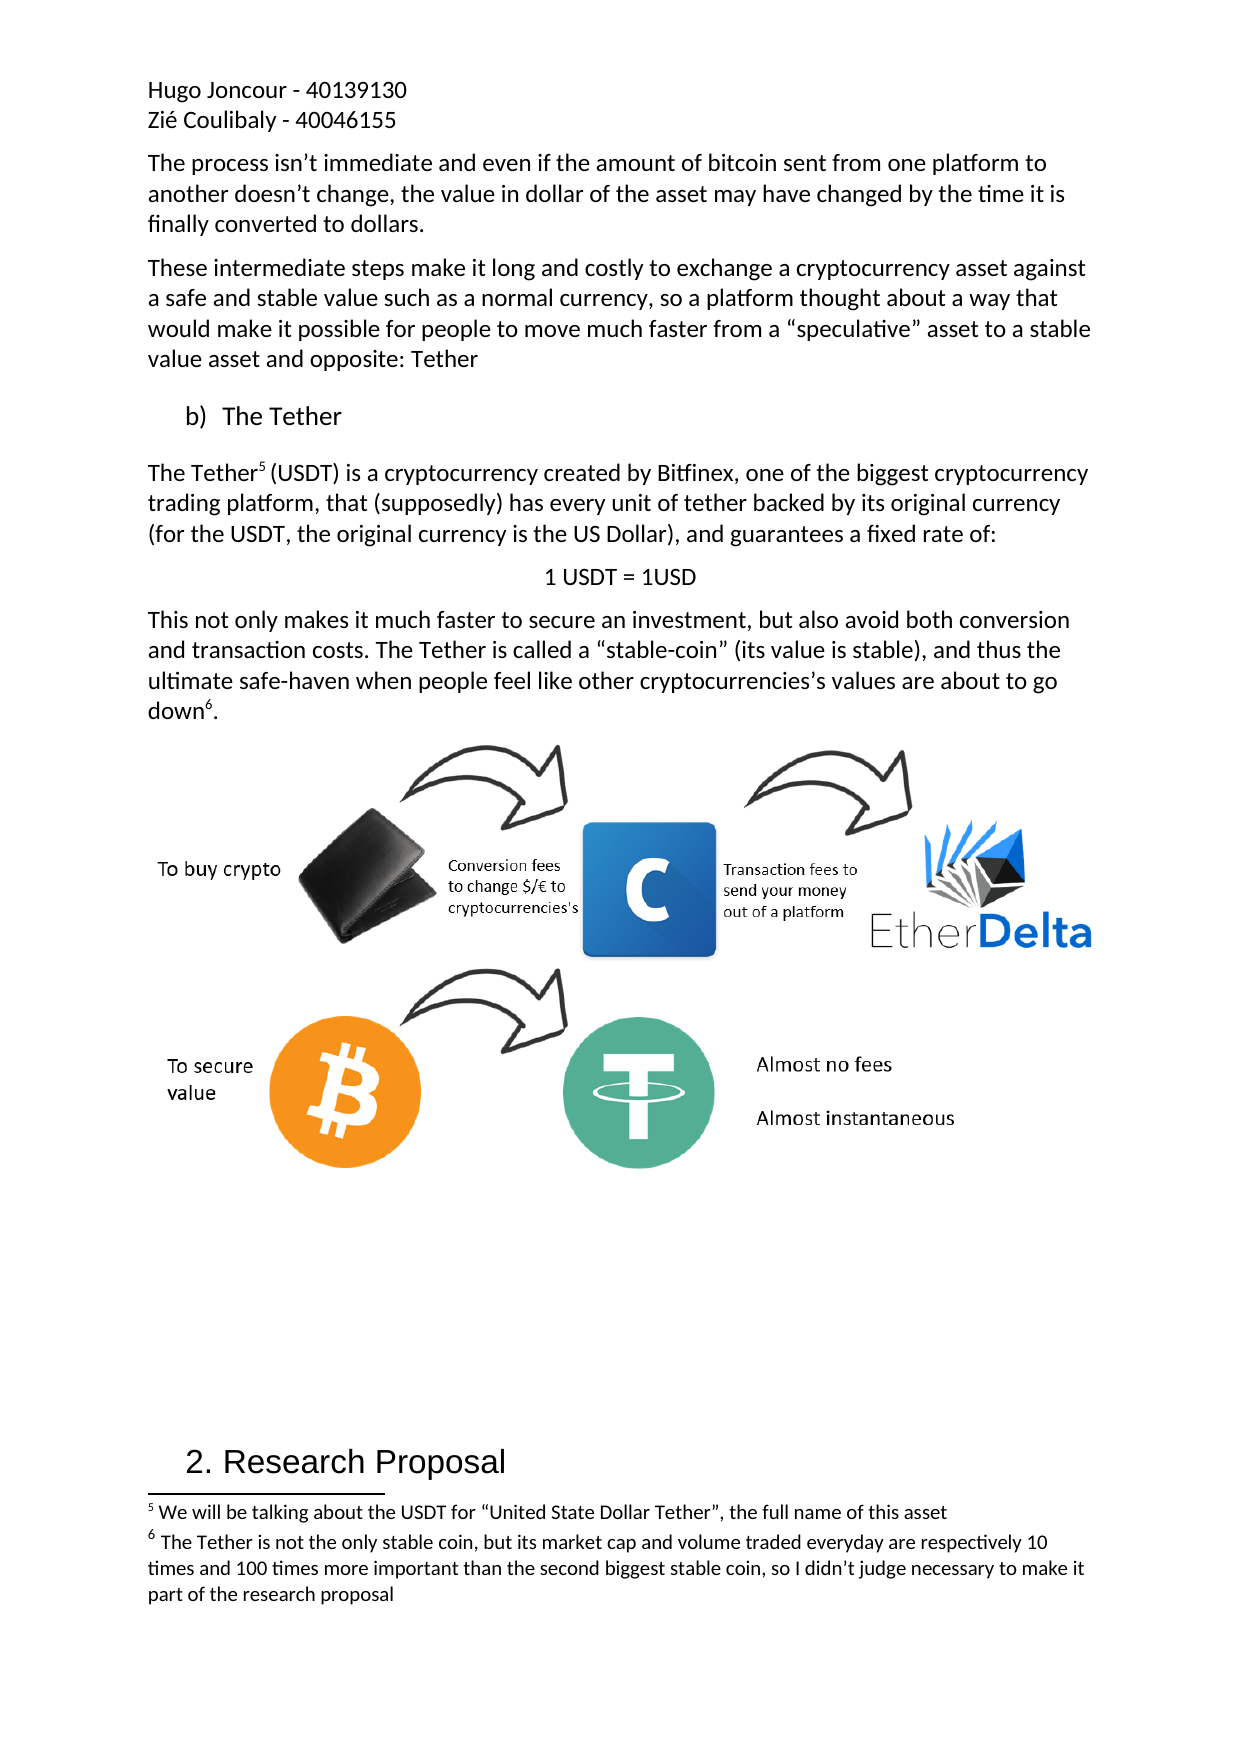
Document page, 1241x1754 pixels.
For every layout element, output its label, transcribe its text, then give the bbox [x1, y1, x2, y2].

text The process isn’t immediate and even if the amount of bitcoin sent from one platform to another doesn’t change, the value in dollar of the asset may have changed by the time it is finally converted to dollars. [148, 148, 1093, 239]
text The Tether (USDT) is a cryptocurrency created by Bitfinex, one of the biggest cryptocurrency trading platform, that (supposedly) has every unit of tether backed by its original currency (for the USDT, the original currency is the US Dollar), and guarantees a fixed rate of: [148, 457, 1093, 548]
text These intermediate steps make it long and costly to exchange a cryptocurrency asset against a safe and stable value such as a normal currency, so a platform thought about a way that would make it possible for people to move much faster from a “speculative” asset to a stable value asset and opposite: Tether [148, 252, 1093, 374]
list Research Proposal [185, 1442, 1093, 1480]
picture [153, 733, 1097, 1173]
text 1 USDT = 1USD [148, 561, 1093, 591]
text This not only makes it much faster to secure an investment, but also avoid both conversion and transaction costs. The Tether is called a “stable-coin” (its value is stable), and thus the ultimate safe-haven when people feel like other cryptocurrencies’s values are about to go down. [148, 604, 1093, 726]
list The Tether [185, 399, 1093, 432]
